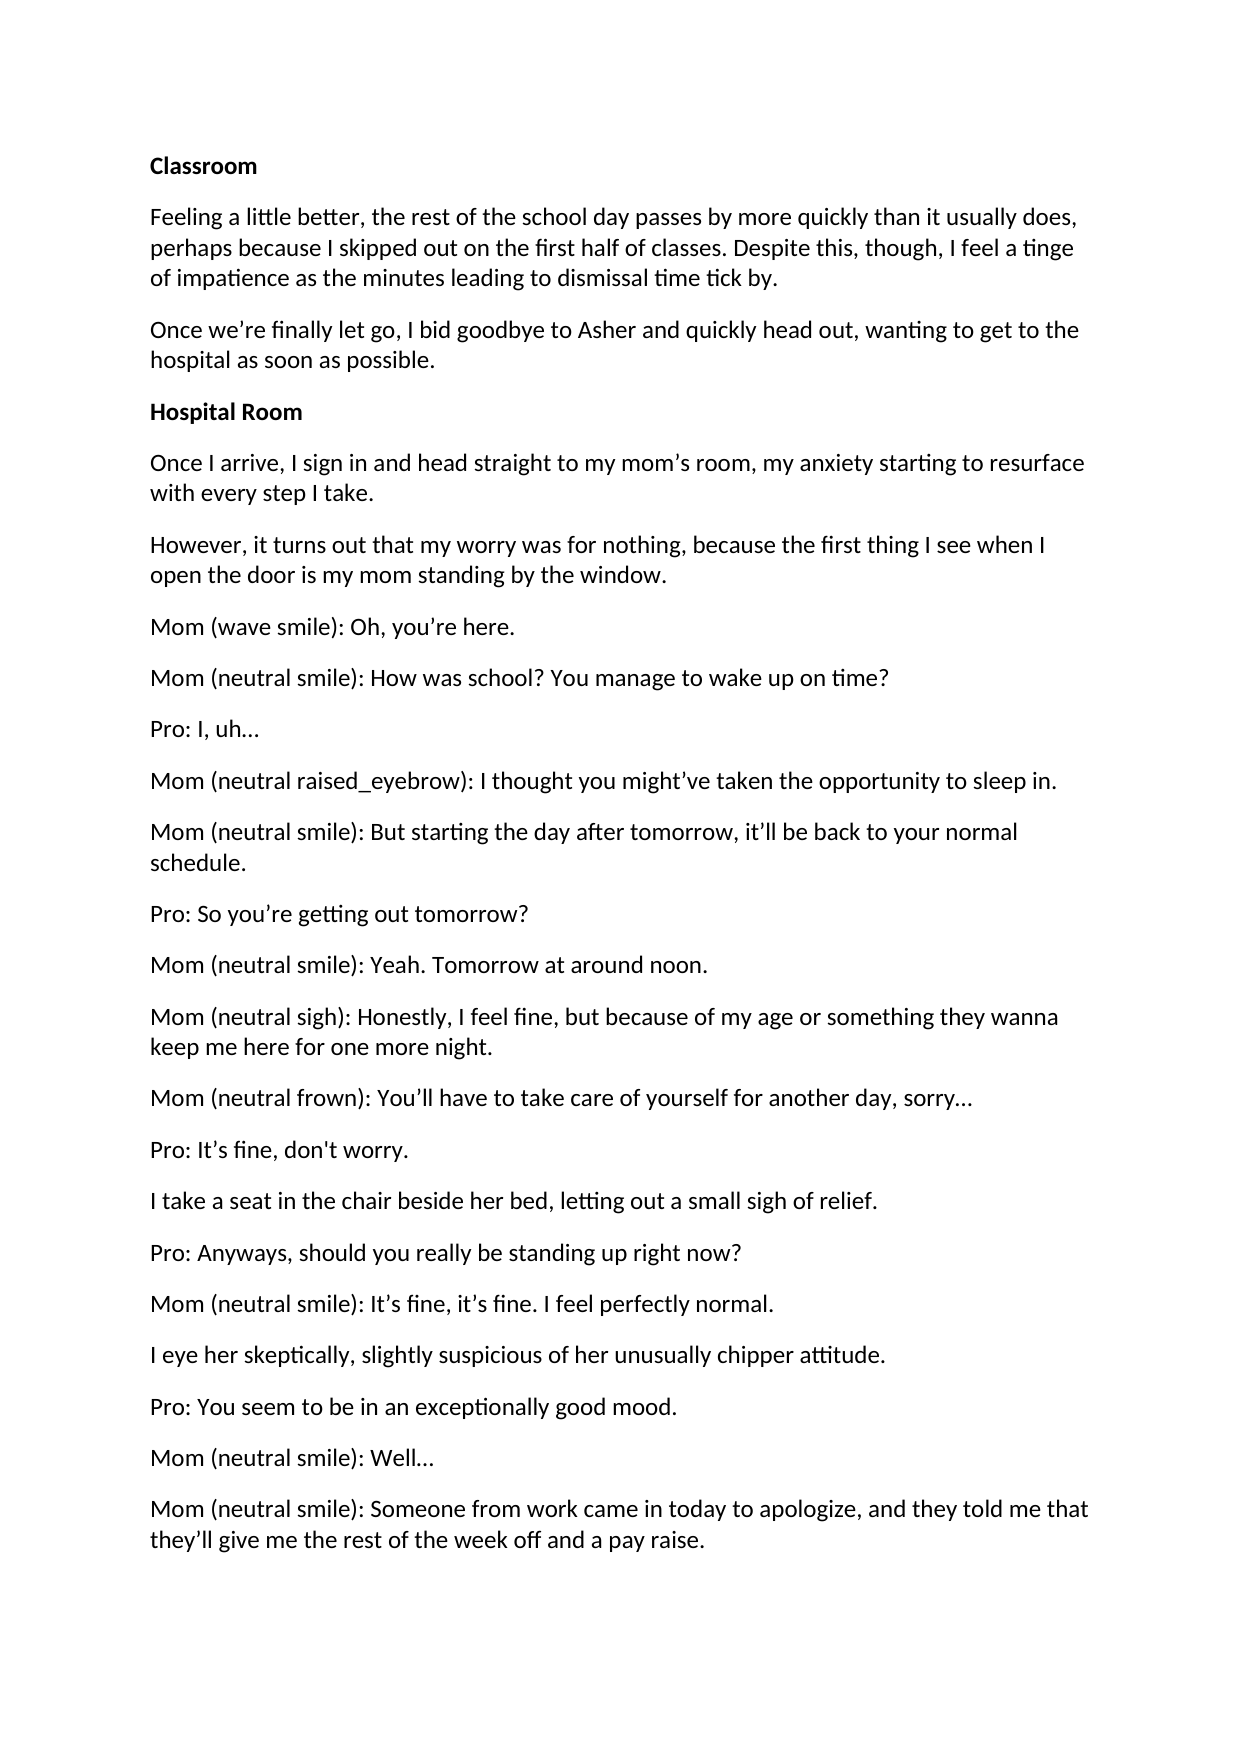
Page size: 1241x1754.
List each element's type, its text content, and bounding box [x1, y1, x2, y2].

text Mom (neutral smile): It’s fine, it’s fine. I feel perfectly normal. [150, 1288, 1090, 1318]
text Mom (neutral smile): Someone from work came in today to apologize, and they told me that they’ll give me the rest of the week off and a pay raise. [150, 1493, 1090, 1554]
text I eye her skeptically, slightly suspicious of her unusually chipper attitude. [150, 1339, 1090, 1370]
text Pro: I, uh… [150, 713, 1090, 744]
text Pro: Anyways, should you really be standing up right now? [150, 1237, 1090, 1267]
text Pro: So you’re getting out tomorrow? [150, 898, 1090, 928]
text However, it turns out that my worry was for nothing, because the first thing I see when I open the door is my mom standing by the window. [150, 529, 1090, 590]
text Hospital Room [150, 396, 1090, 426]
text Mom (wave smile): Oh, you’re here. [150, 611, 1090, 641]
text Mom (neutral raised_eyebrow): I thought you might’ve taken the opportunity to sleep in. [150, 765, 1090, 795]
text Once we’re finally let go, I bid goodbye to Asher and quickly head out, wanting to get to the hospital as soon as possible. [150, 314, 1090, 375]
text I take a seat in the chair beside her bed, letting out a small sigh of relief. [150, 1185, 1090, 1216]
text Classroom [150, 150, 1090, 181]
text Pro: It’s fine, don't worry. [150, 1134, 1090, 1164]
text Mom (neutral smile): But starting the day after tomorrow, it’ll be back to your normal schedule. [150, 816, 1090, 877]
text Mom (neutral frown): You’ll have to take care of yourself for another day, sorry… [150, 1083, 1090, 1113]
text Mom (neutral smile): Well… [150, 1442, 1090, 1473]
text Mom (neutral smile): How was school? You manage to wake up on time? [150, 662, 1090, 693]
text Feeling a little better, the rest of the school day passes by more quickly than it usually does, perhaps because I skipped out on the first half of classes. Despite this, though, I feel a tinge of impatience as the minutes leading to dismissal time tick by. [150, 201, 1090, 293]
text Pro: You seem to be in an exceptionally good mood. [150, 1391, 1090, 1421]
text Once I arrive, I sign in and head straight to my mom’s room, my anxiety starting to resurface with every step I take. [150, 447, 1090, 508]
text Mom (neutral smile): Yeah. Tomorrow at around noon. [150, 949, 1090, 980]
text Mom (neutral sigh): Honestly, I feel fine, but because of my age or something they wanna keep me here for one more night. [150, 1001, 1090, 1062]
